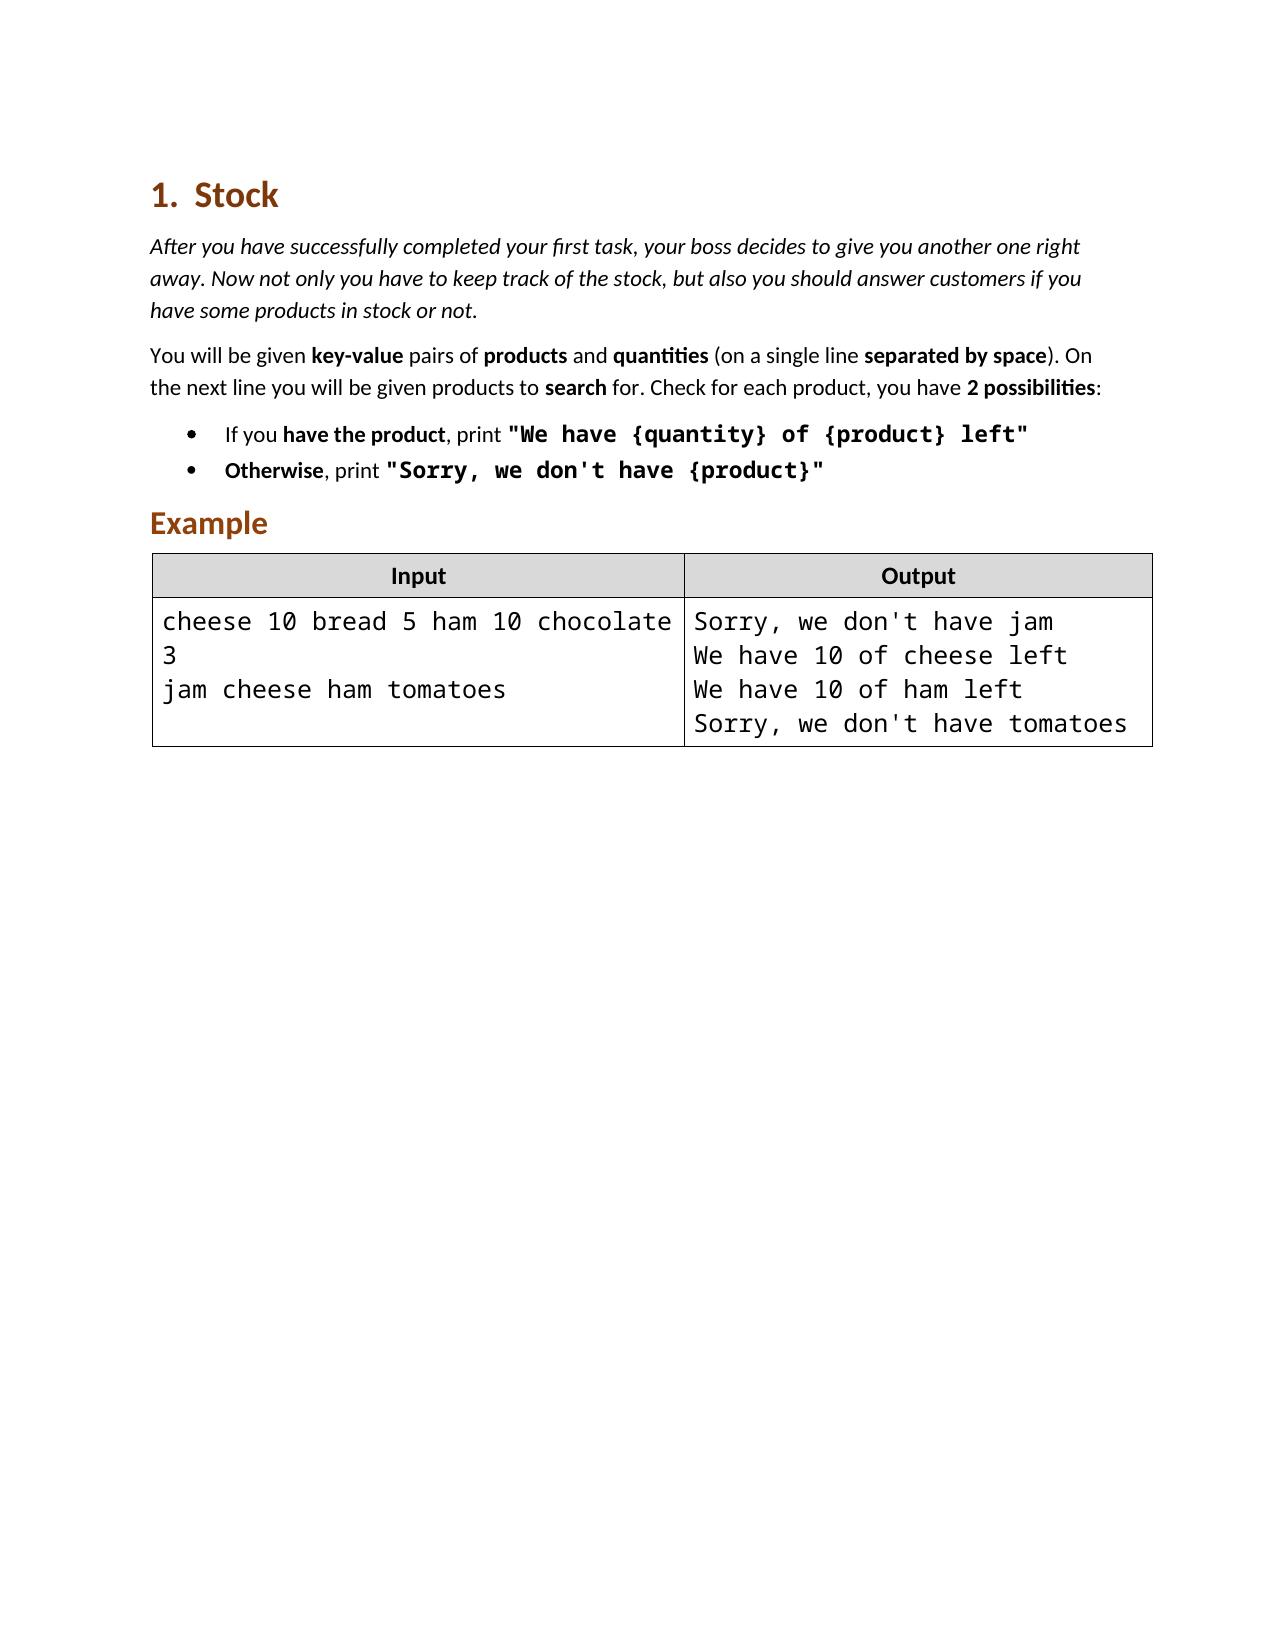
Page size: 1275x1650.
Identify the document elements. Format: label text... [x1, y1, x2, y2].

table_cell Sorry, we don't have jam We have 10 of cheese left We have 10 of ham left Sorry, we don't have tomatoes [685, 598, 1152, 746]
subtitle Stock [150, 171, 1125, 217]
list If you have the product, print "We have {quantity} of {product} left" [187, 418, 1125, 449]
table_cell cheese 10 bread 5 ham 10 chocolate 3 jam cheese ham tomatoes [153, 598, 684, 746]
list Otherwise, print "Sorry, we don't have {product}" [187, 454, 1125, 485]
text You will be given key-value pairs of products and quantities (on a single line separated by space). On the next line you will be given products to search for. Check for each product, you have 2 possibilities: [150, 341, 1125, 401]
table_header Output [685, 554, 1152, 597]
table_header Input [153, 554, 684, 597]
subtitle Example [150, 502, 1125, 543]
text After you have successfully completed your first task, your boss decides to give you another one right away. Now not only you have to keep track of the stock, but also you should answer customers if you have some products in stock or not. [150, 232, 1125, 324]
